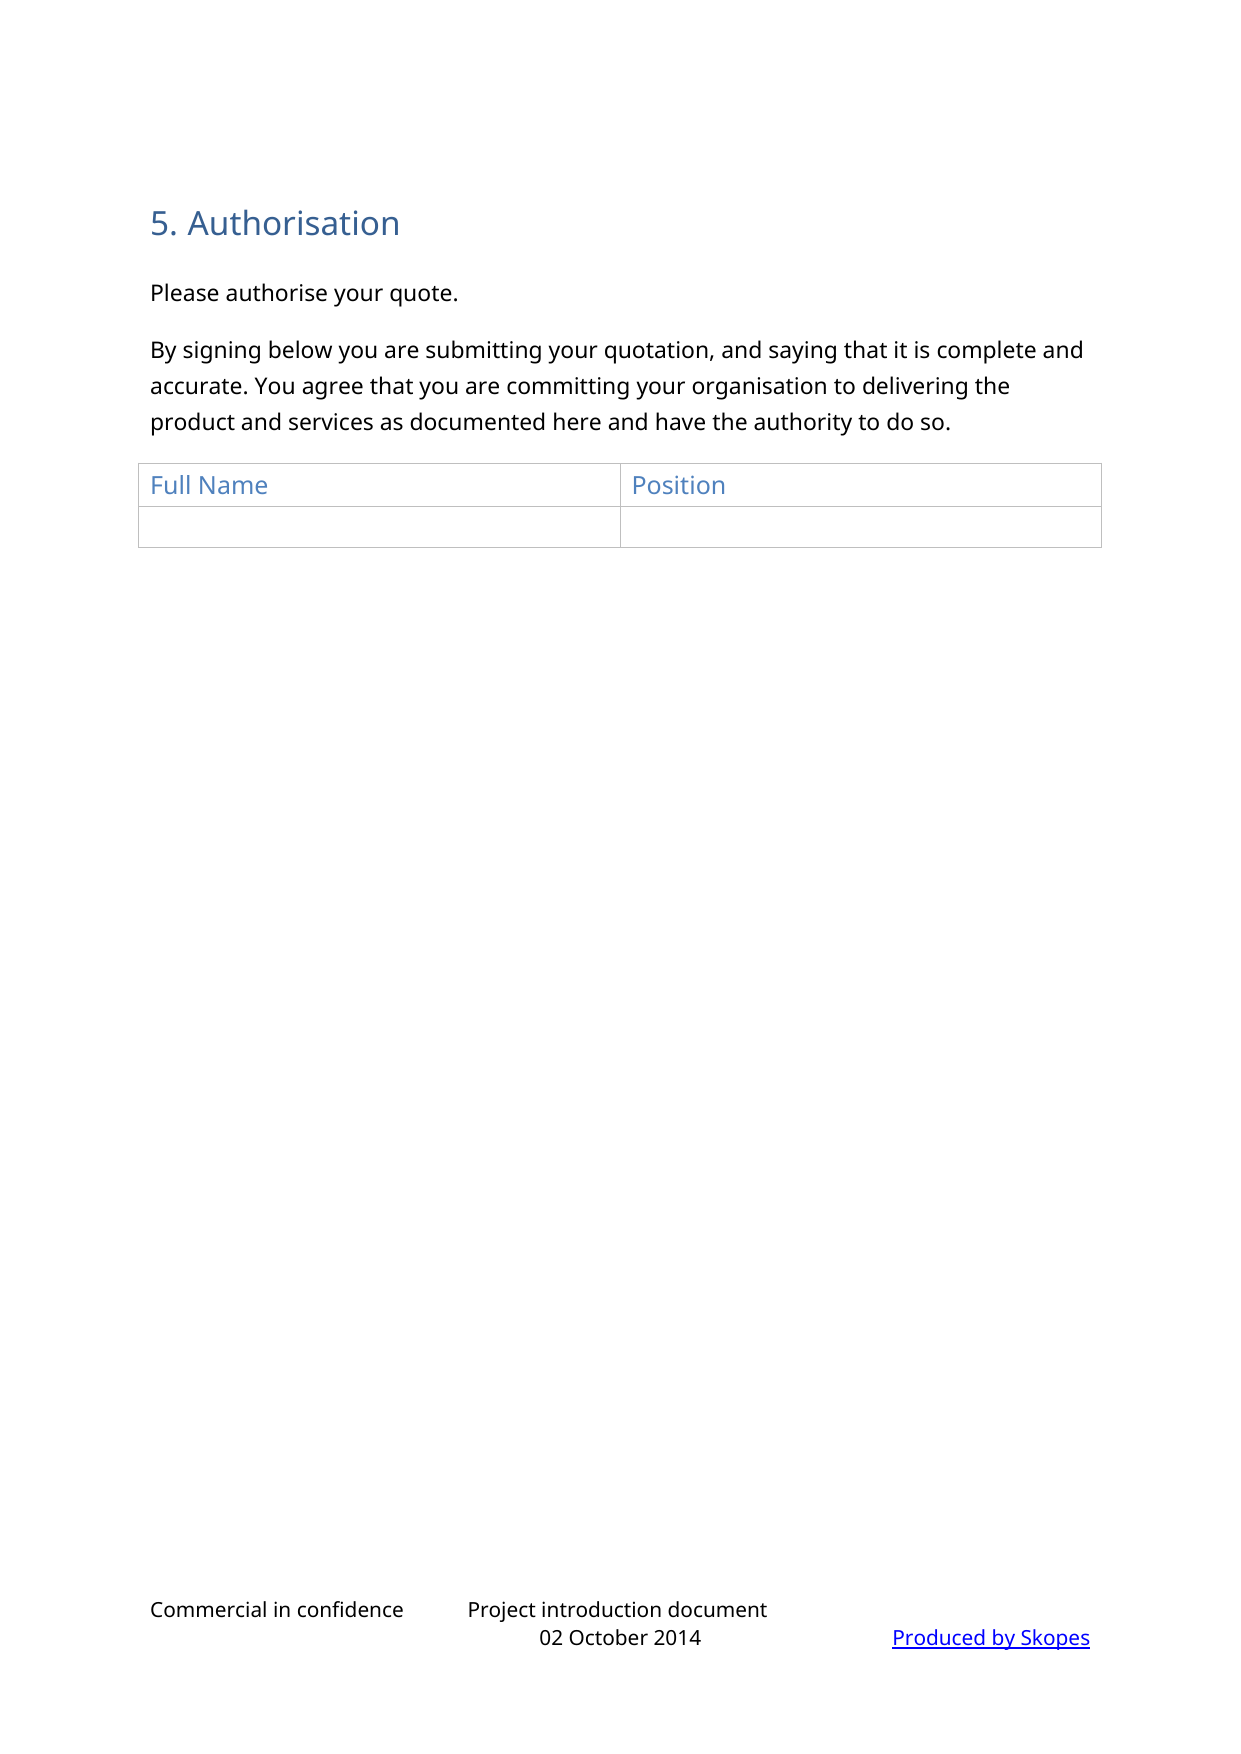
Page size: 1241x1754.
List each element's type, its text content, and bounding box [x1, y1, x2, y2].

table_cell [139, 507, 620, 547]
subtitle Authorisation [150, 200, 1090, 245]
text By signing below you are submitting your quotation, and saying that it is complete and accurate. You agree that you are committing your organisation to delivering the product and services as documented here and have the authority to do so. [150, 334, 1090, 437]
text Please authorise your quote. [150, 277, 1090, 308]
table_header Position [621, 464, 1101, 506]
table_header Full Name [139, 464, 620, 506]
table_cell [621, 507, 1101, 547]
